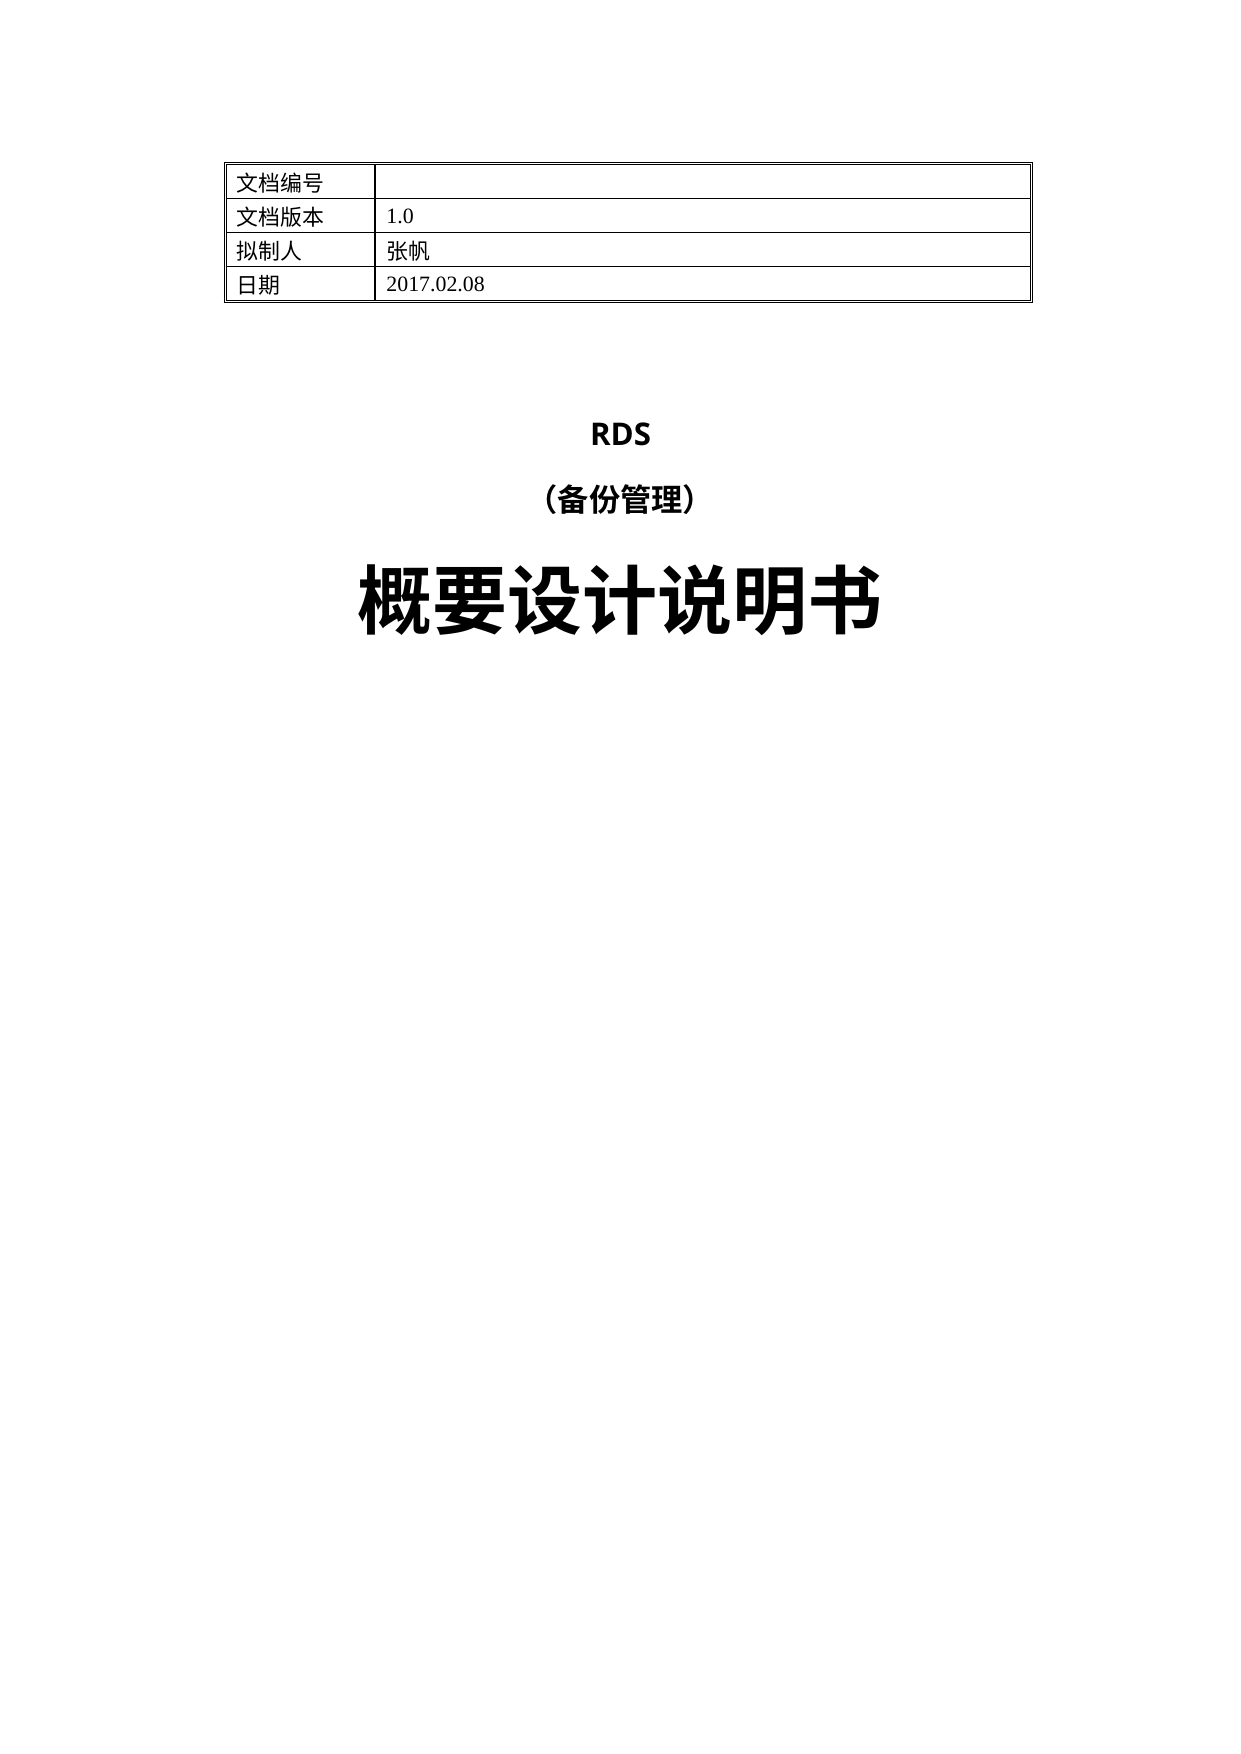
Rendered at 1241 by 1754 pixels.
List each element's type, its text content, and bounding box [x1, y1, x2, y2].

table_header 文档编号 [227, 165, 374, 198]
text RDS [187, 400, 1053, 465]
table_cell 2017.02.08 [376, 267, 1030, 300]
table_cell 1.0 [376, 199, 1030, 232]
table_header [376, 165, 1030, 198]
table_cell 张帆 [376, 233, 1030, 266]
table_cell 拟制人 [227, 233, 374, 266]
table_cell 文档版本 [227, 199, 374, 232]
text （备份管理） [187, 465, 1053, 530]
text 概要设计说明书 [187, 530, 1053, 660]
table_cell 日期 [227, 267, 374, 300]
